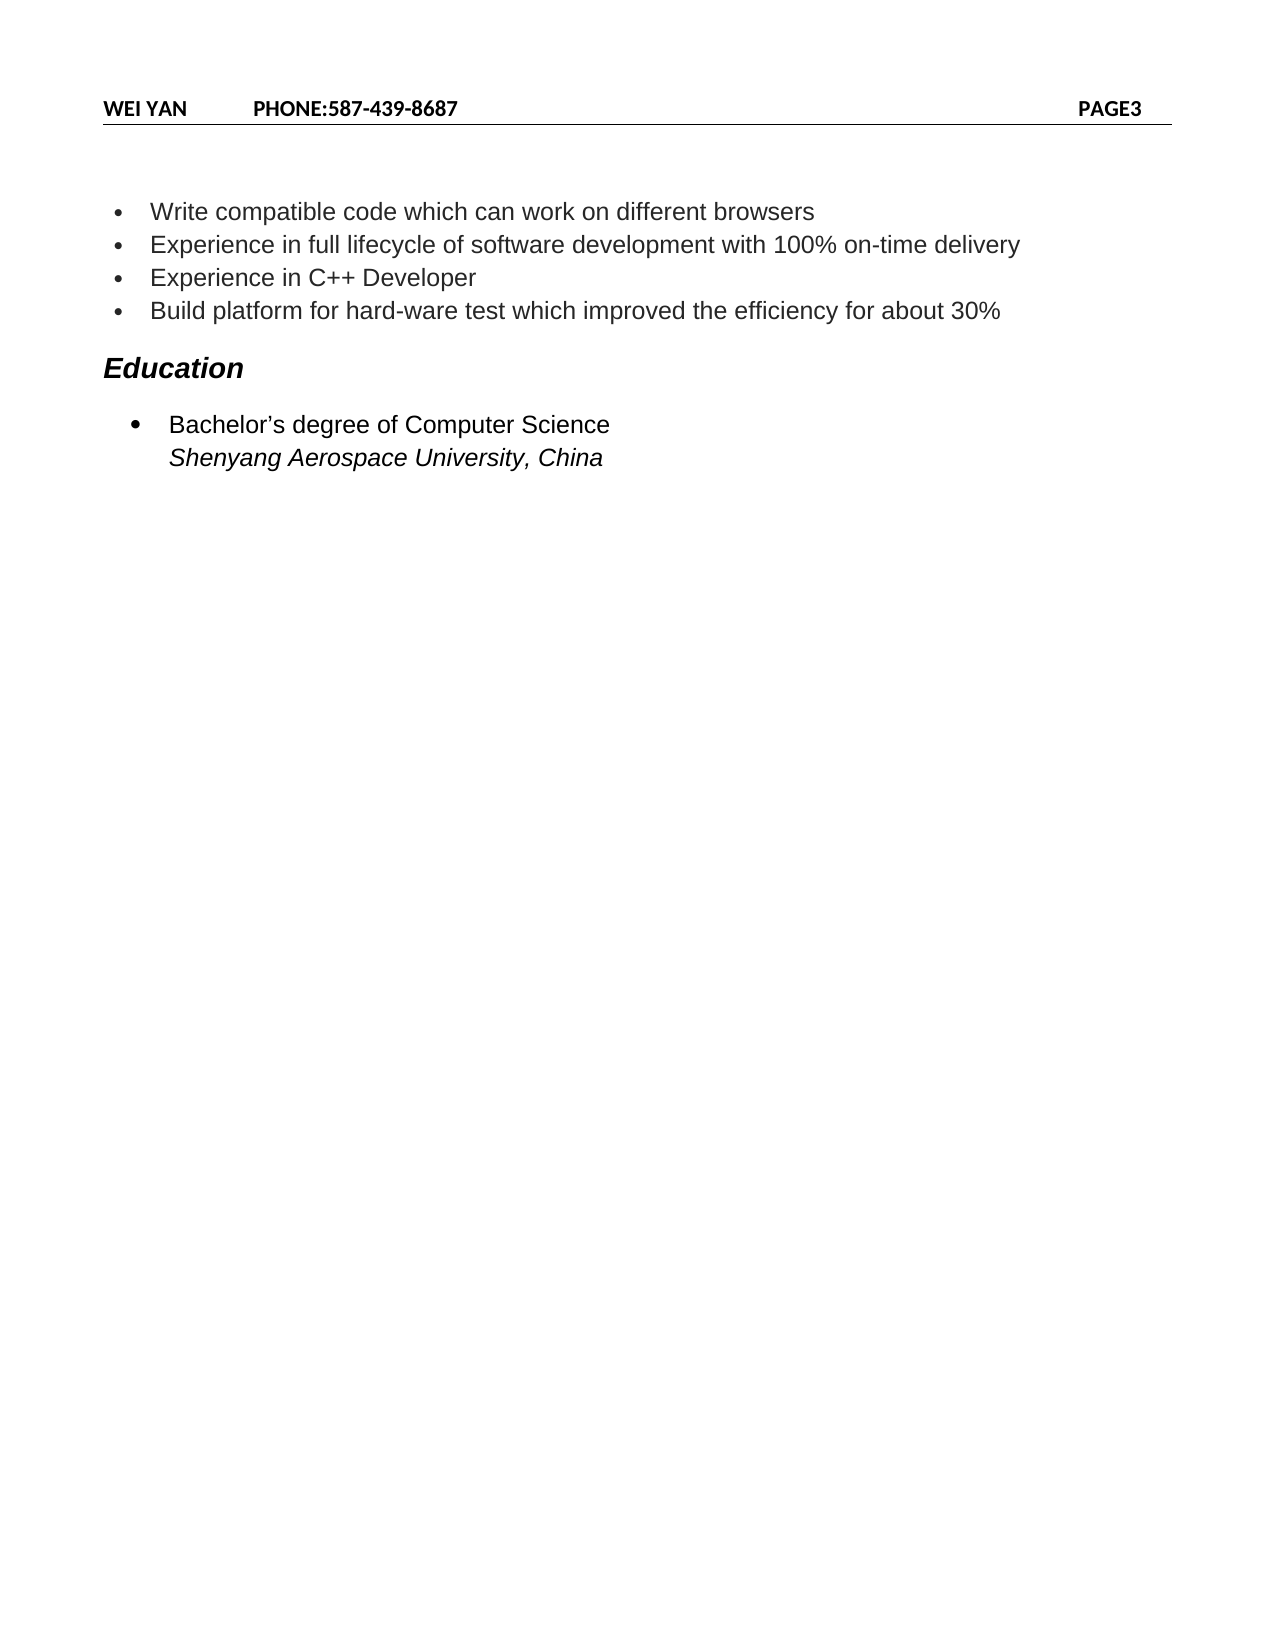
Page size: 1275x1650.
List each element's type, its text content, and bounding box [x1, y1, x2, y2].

text WEI YAN PHONE:587-439-8687 PAGE3 [103, 94, 1172, 124]
text Education [103, 351, 1172, 384]
list Write compatible code which can work on different browsers [114, 193, 1172, 226]
list Shenyang Aerospace University, China [169, 443, 1172, 472]
list Experience in full lifecycle of software development with 100% on-time delivery [114, 226, 1172, 259]
list Experience in C++ Developer [114, 259, 1172, 292]
list Build platform for hard-ware test which improved the efficiency for about 30% [114, 292, 1172, 324]
list Bachelor’s degree of Computer Science [131, 410, 1172, 439]
